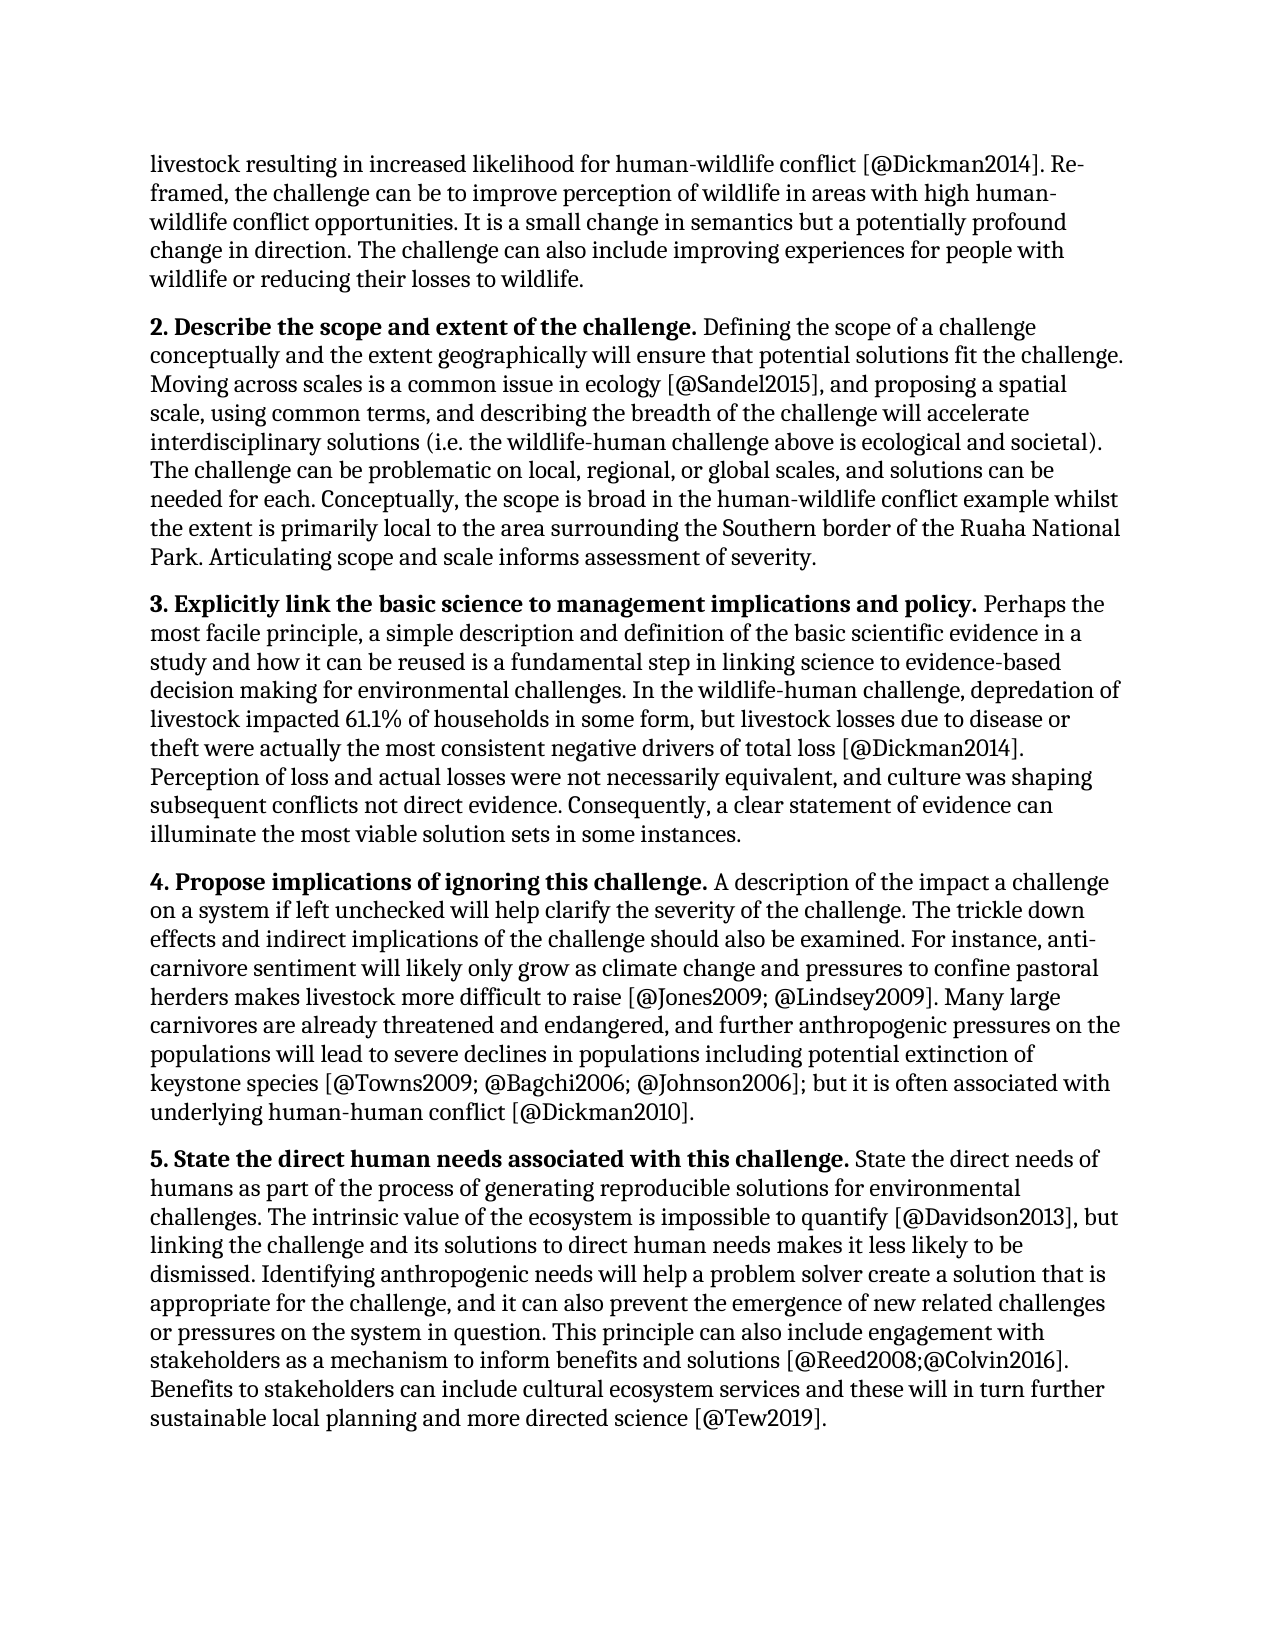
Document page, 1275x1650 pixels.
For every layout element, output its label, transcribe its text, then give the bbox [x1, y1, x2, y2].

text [150, 150, 1125, 294]
text 3. Explicitly link the basic science to management implications and policy. Perhaps the most facile principle, a simple description and definition of the basic scientific evidence in a study and how it can be reused is a fundamental step in linking science to evidence-based decision making for environmental challenges. In the wildlife-human challenge, depredation of livestock impacted 61.1% of households in some form, but livestock losses due to disease or theft were actually the most consistent negative drivers of total loss [@Dickman2014]. Perception of loss and actual losses were not necessarily equivalent, and culture was shaping subsequent conflicts not direct evidence. Consequently, a clear statement of evidence can illuminate the most viable solution sets in some instances. [150, 590, 1125, 849]
text 2. Describe the scope and extent of the challenge. Defining the scope of a challenge conceptually and the extent geographically will ensure that potential solutions fit the challenge. Moving across scales is a common issue in ecology [@Sandel2015], and proposing a spatial scale, using common terms, and describing the breadth of the challenge will accelerate interdisciplinary solutions (i.e. the wildlife-human challenge above is ecological and societal). The challenge can be problematic on local, regional, or global scales, and solutions can be needed for each. Conceptually, the scope is broad in the human-wildlife conflict example whilst the extent is primarily local to the area surrounding the Southern border of the Ruaha National Park. Articulating scope and scale informs assessment of severity. [150, 312, 1125, 571]
text 4. Propose implications of ignoring this challenge. A description of the impact a challenge on a system if left unchecked will help clarify the severity of the challenge. The trickle down effects and indirect implications of the challenge should also be examined. For instance, anti-carnivore sentiment will likely only grow as climate change and pressures to confine pastoral herders makes livestock more difficult to raise [@Jones2009; @Lindsey2009]. Many large carnivores are already threatened and endangered, and further anthropogenic pressures on the populations will lead to severe declines in populations including potential extinction of keystone species [@Towns2009; @Bagchi2006; @Johnson2006]; but it is often associated with underlying human-human conflict [@Dickman2010]. [150, 867, 1125, 1126]
text 5. State the direct human needs associated with this challenge. State the direct needs of humans as part of the process of generating reproducible solutions for environmental challenges. The intrinsic value of the ecosystem is impossible to quantify [@Davidson2013], but linking the challenge and its solutions to direct human needs makes it less likely to be dismissed. Identifying anthropogenic needs will help a problem solver create a solution that is appropriate for the challenge, and it can also prevent the emergence of new related challenges or pressures on the system in question. This principle can also include engagement with stakeholders as a mechanism to inform benefits and solutions [@Reed2008;@Colvin2016]. Benefits to stakeholders can include cultural ecosystem services and these will in turn further sustainable local planning and more directed science [@Tew2019]. [150, 1145, 1125, 1432]
